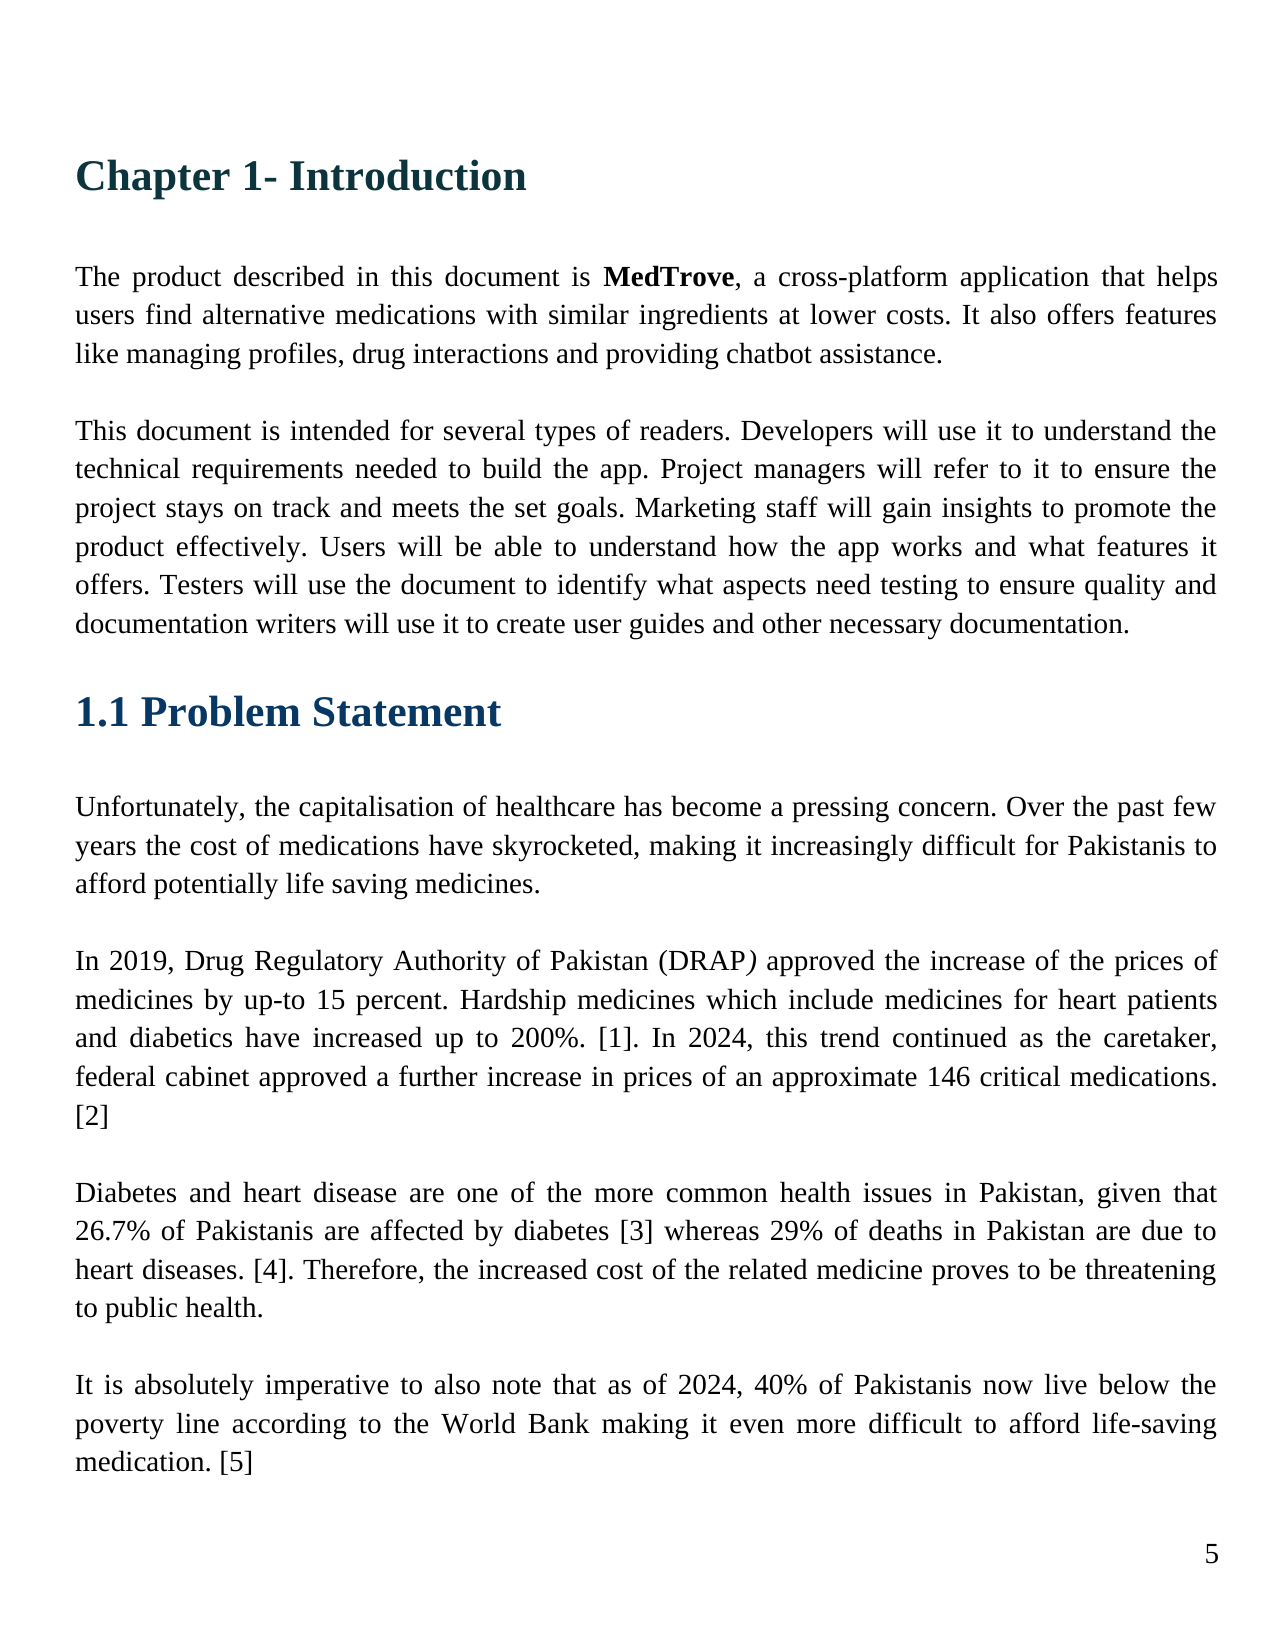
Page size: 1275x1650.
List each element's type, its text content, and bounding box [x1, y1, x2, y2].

text It is absolutely imperative to also note that as of 2024, 40% of Pakistanis now live below the poverty line according to the World Bank making it even more difficult to afford life-saving medication. [5] [75, 1367, 1219, 1478]
subtitle 1.1 Problem Statement [75, 686, 1219, 736]
text The product described in this document is MedTrove, a cross-platform application that helps users find alternative medications with similar ingredients at lower costs. It also offers features like managing profiles, drug interactions and providing chatbot assistance. [75, 259, 1219, 369]
text Diabetes and heart disease are one of the more common health issues in Pakistan, given that 26.7% of Pakistanis are affected by diabetes [3] whereas 29% of deaths in Pakistan are due to heart diseases. [4]. Therefore, the increased cost of the related medicine proves to be threatening to public health. [75, 1175, 1219, 1324]
subtitle Chapter 1- Introduction [75, 150, 1219, 200]
text Unfortunately, the capitalisation of healthcare has become a pressing concern. Over the past few years the cost of medications have skyrocketed, making it increasingly difficult for Pakistanis to afford potentially life saving medicines. [75, 789, 1219, 900]
text In 2019, Drug Regulatory Authority of Pakistan (DRAP) approved the increase of the prices of medicines by up-to 15 percent. Hardship medicines which include medicines for heart patients and diabetics have increased up to 200%. [1]. In 2024, this trend continued as the caretaker, federal cabinet approved a further increase in prices of an approximate 146 critical medications. [2] [75, 943, 1219, 1131]
text This document is intended for several types of readers. Developers will use it to understand the technical requirements needed to build the app. Project managers will refer to it to ensure the project stays on track and meets the set goals. Marketing staff will gain insights to promote the product effectively. Users will be able to understand how the app works and what features it offers. Testers will use the document to identify what aspects need testing to ensure quality and documentation writers will use it to create user guides and other necessary documentation. [75, 413, 1219, 639]
